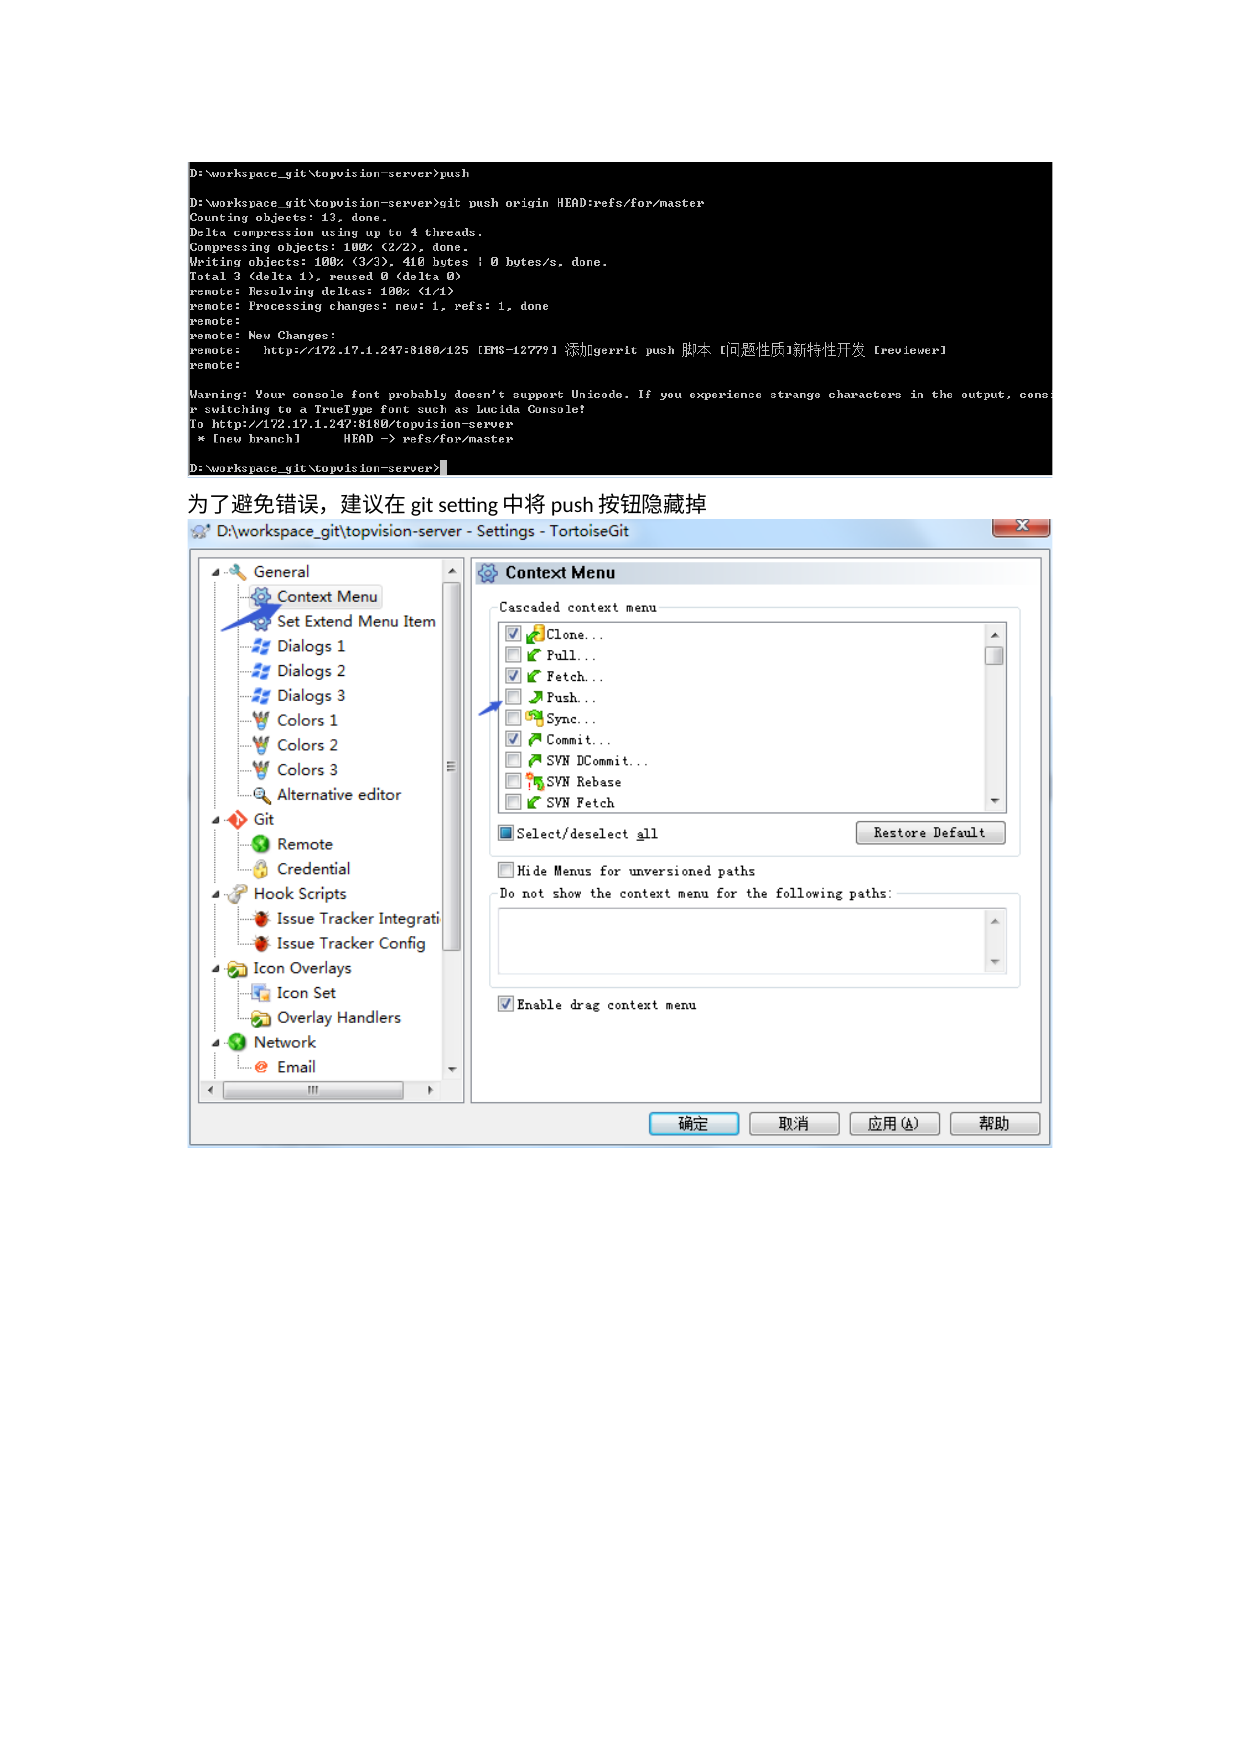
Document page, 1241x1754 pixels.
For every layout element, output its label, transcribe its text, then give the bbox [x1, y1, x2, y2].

picture [187, 519, 1053, 1148]
text 为了避免错误，建议在git setting中将push按钮隐藏掉 [187, 487, 1053, 519]
picture [187, 162, 1053, 478]
